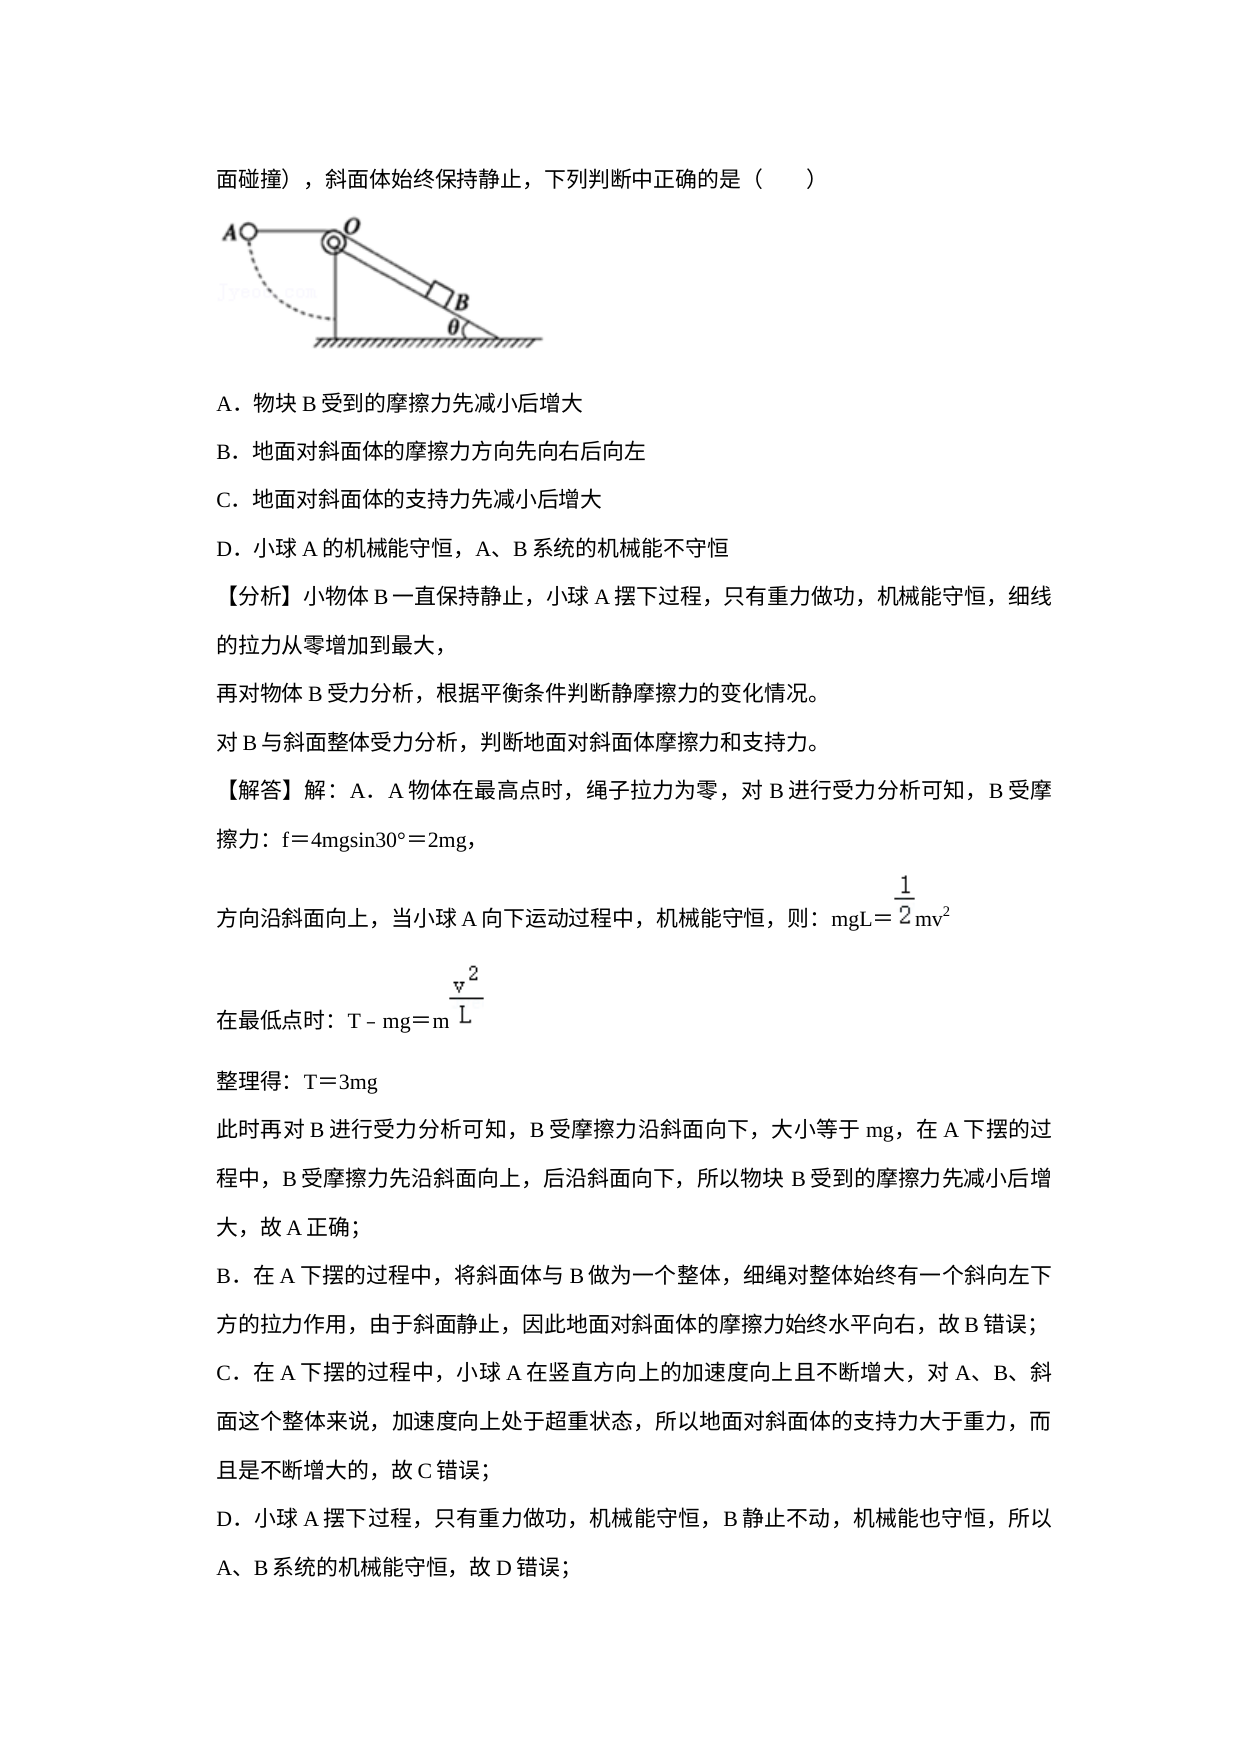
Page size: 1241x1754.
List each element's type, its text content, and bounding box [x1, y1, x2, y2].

text B．地面对斜面体的摩擦力方向先向右后向左 [187, 434, 1053, 466]
text 方向沿斜面向上，当小球A向下运动过程中，机械能守恒，则：mgL＝mv2 [216, 869, 1053, 934]
text D．小球A的机械能守恒，A、B系统的机械能不守恒 [187, 530, 1053, 563]
text A．物块B受到的摩擦力先减小后增大 [187, 385, 1053, 418]
text 对B与斜面整体受力分析，判断地面对斜面体摩擦力和支持力。 [216, 724, 1053, 757]
picture [449, 963, 484, 1028]
text 整理得：T＝3mg [216, 1064, 1053, 1096]
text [187, 162, 1053, 194]
picture [894, 871, 915, 927]
text C．在A下摆的过程中，小球A在竖直方向上的加速度向上且不断增大，对A、B、斜面这个整体来说，加速度向上处于超重状态，所以地面对斜面体的支持力大于重力，而且是不断增大的，故C错误； [216, 1355, 1053, 1485]
text D．小球A摆下过程，只有重力做功，机械能守恒，B静止不动，机械能也守恒，所以A、B系统的机械能守恒，故D错误； [216, 1501, 1053, 1582]
text 在最低点时：T﹣mg＝m [216, 950, 1053, 1048]
text 【解答】解：A．A物体在最高点时，绳子拉力为零，对B进行受力分析可知，B受摩擦力：f＝4mgsin30°＝2mg， [216, 772, 1053, 854]
text 再对物体B受力分析，根据平衡条件判断静摩擦力的变化情况。 [216, 676, 1053, 708]
text 此时再对B进行受力分析可知，B受摩擦力沿斜面向下，大小等于mg，在A下摆的过程中，B受摩擦力先沿斜面向上，后沿斜面向下，所以物块B受到的摩擦力先减小后增大，故A正确； [216, 1112, 1053, 1242]
text B．在A下摆的过程中，将斜面体与B做为一个整体，细绳对整体始终有一个斜向左下方的拉力作用，由于斜面静止，因此地面对斜面体的摩擦力始终水平向右，故B错误； [216, 1258, 1053, 1339]
picture [216, 210, 548, 353]
text 【分析】小物体B一直保持静止，小球A摆下过程，只有重力做功，机械能守恒，细线的拉力从零增加到最大， [216, 579, 1053, 660]
text C．地面对斜面体的支持力先减小后增大 [187, 482, 1053, 514]
